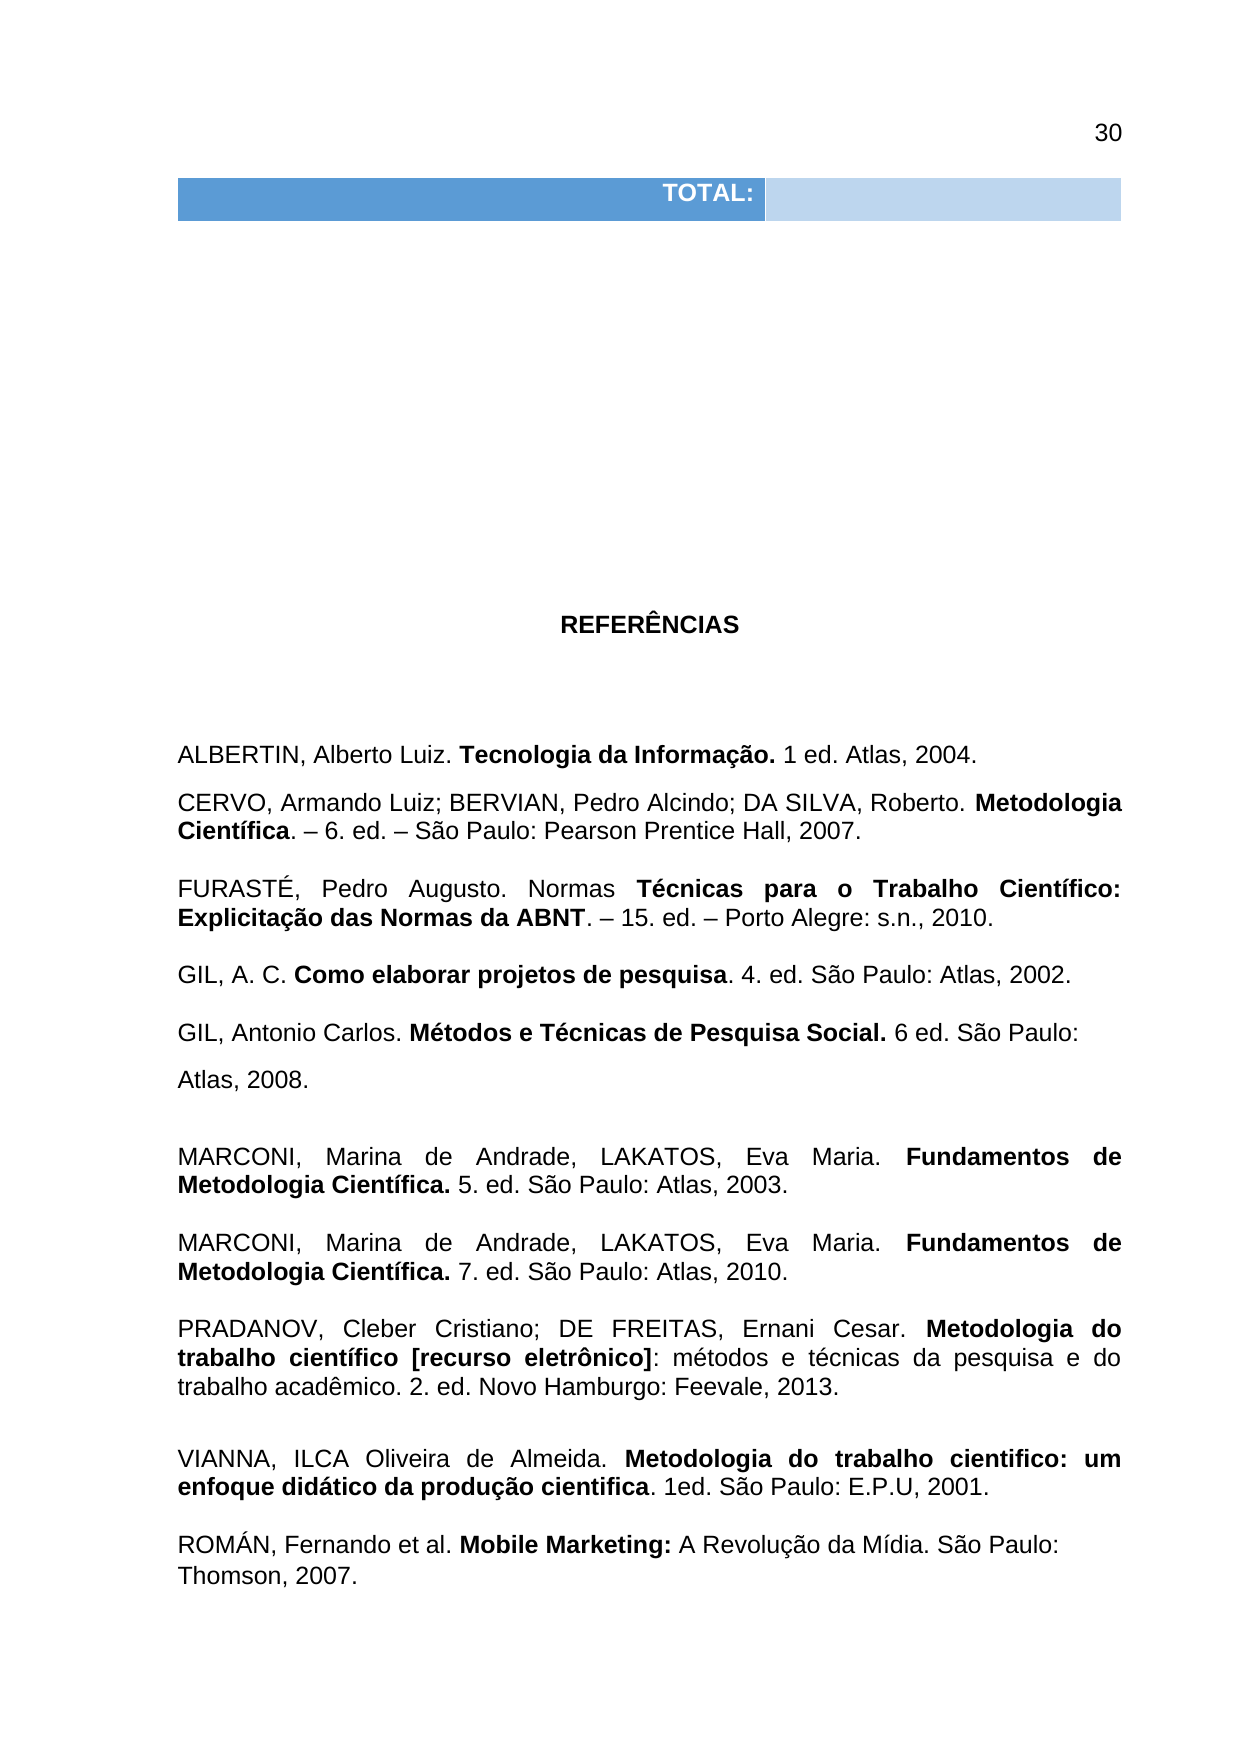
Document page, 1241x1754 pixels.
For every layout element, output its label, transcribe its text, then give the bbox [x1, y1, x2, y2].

text MARCONI, Marina de Andrade, LAKATOS, Eva Maria. Fundamentos de Metodologia Científica. 7. ed. São Paulo: Atlas, 2010. [177, 1228, 1122, 1285]
text REFERÊNCIAS [177, 610, 1122, 639]
text Atlas, 2008. [177, 1065, 1122, 1094]
text GIL, Antonio Carlos. Métodos e Técnicas de Pesquisa Social. 6 ed. São Paulo: [177, 1017, 1122, 1046]
text VIANNA, ILCA Oliveira de Almeida. Metodologia do trabalho cientifico: um enfoque didático da produção cientifica. 1ed. São Paulo: E.P.U, 2001. [177, 1443, 1122, 1501]
table_cell Total: [178, 178, 765, 221]
text MARCONI, Marina de Andrade, LAKATOS, Eva Maria. Fundamentos de Metodologia Científica. 5. ed. São Paulo: Atlas, 2003. [177, 1142, 1122, 1199]
text FURASTÉ, Pedro Augusto. Normas Técnicas para o Trabalho Científico: Explicitação das Normas da ABNT. – 15. ed. – Porto Alegre: s.n., 2010. [177, 874, 1122, 931]
text ALBERTIN, Alberto Luiz. Tecnologia da Informação. 1 ed. Atlas, 2004. [177, 740, 1122, 768]
text GIL, A. C. Como elaborar projetos de pesquisa. 4. ed. São Paulo: Atlas, 2002. [177, 960, 1122, 989]
text CERVO, Armando Luiz; BERVIAN, Pedro Alcindo; DA SILVA, Roberto. Metodologia Científica. – 6. ed. – São Paulo: Pearson Prentice Hall, 2007. [177, 787, 1122, 845]
text ROMÁN, Fernando et al. Mobile Marketing: A Revolução da Mídia. São Paulo: Thomson, 2007. [177, 1530, 1122, 1589]
table_cell [766, 178, 1121, 221]
text PRADANOV, Cleber Cristiano; DE FREITAS, Ernani Cesar. Metodologia do trabalho científico [recurso eletrônico]: métodos e técnicas da pesquisa e do trabalho acadêmico. 2. ed. Novo Hamburgo: Feevale, 2013. [177, 1314, 1122, 1400]
